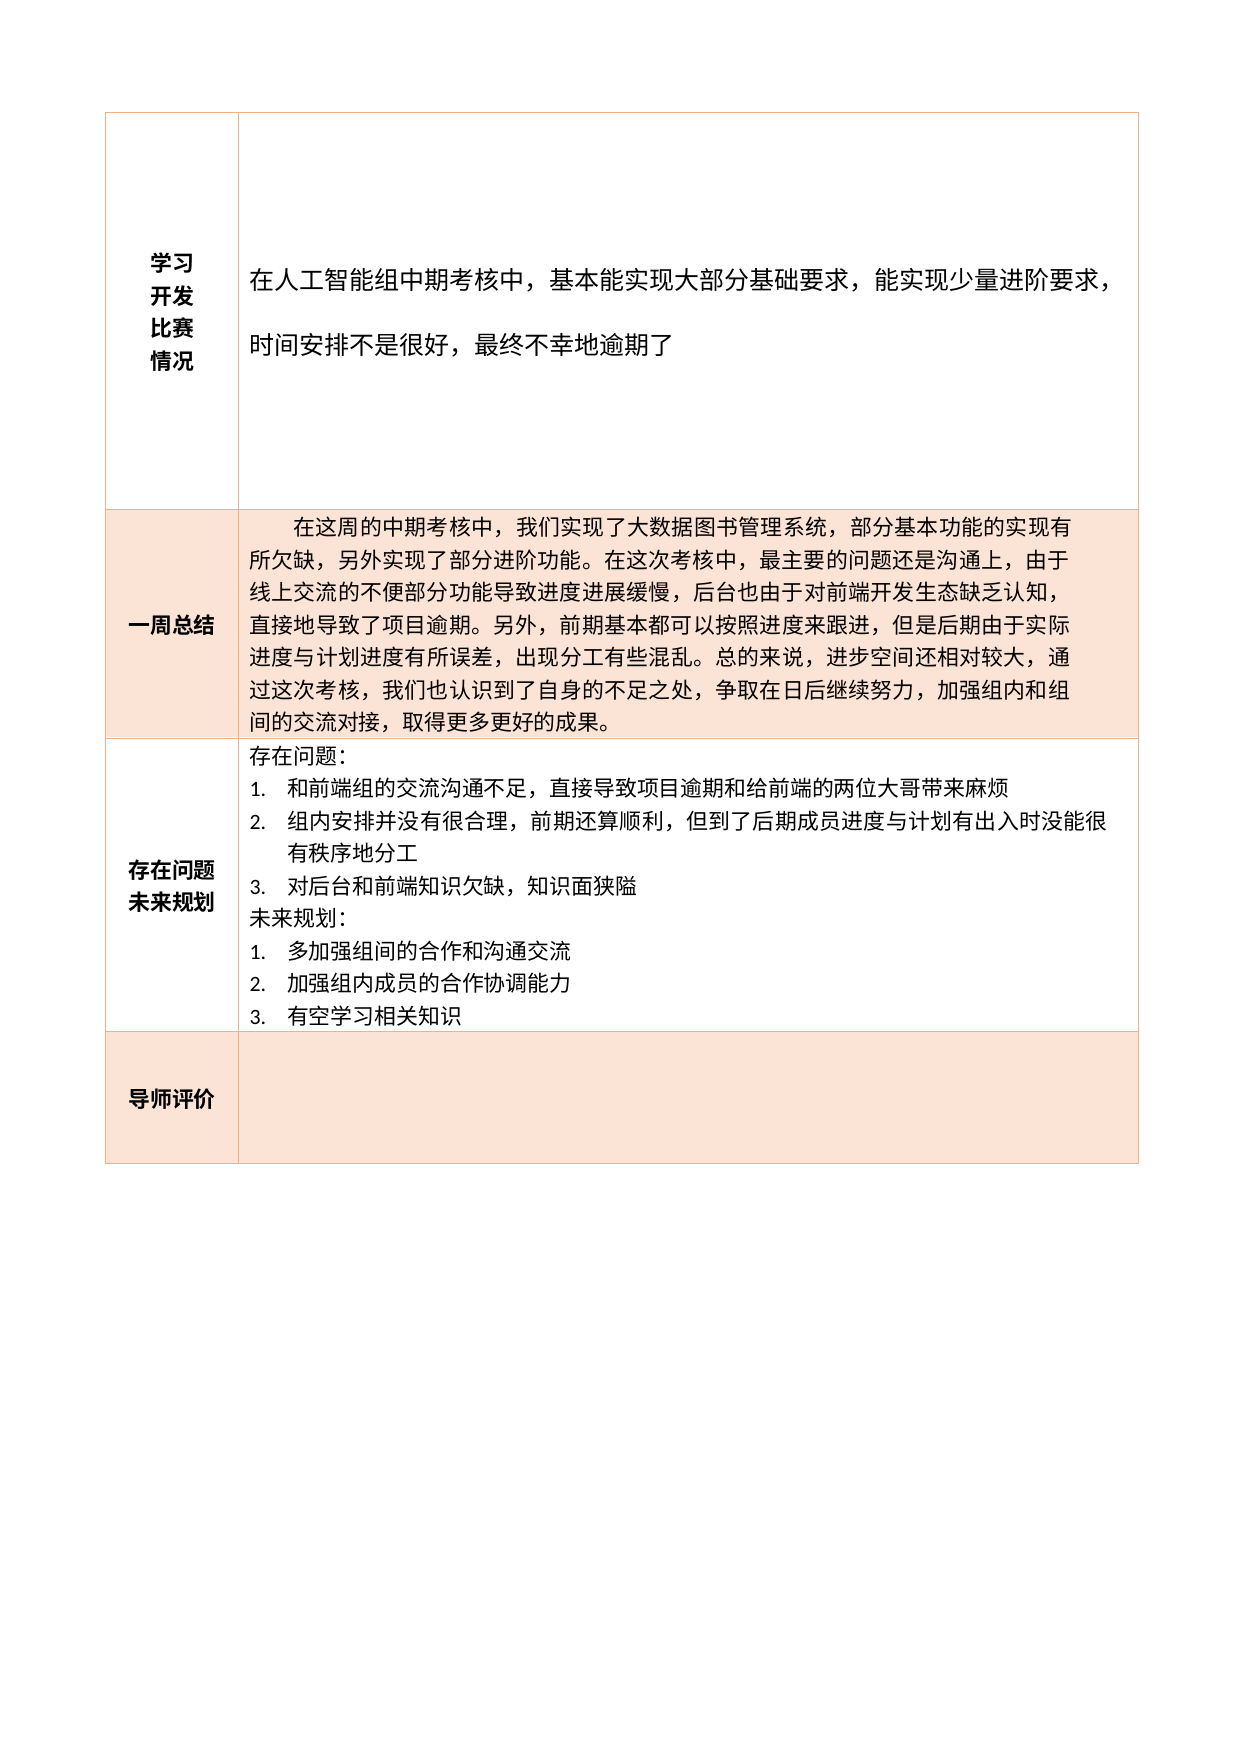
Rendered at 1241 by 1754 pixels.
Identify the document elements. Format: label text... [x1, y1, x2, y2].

table_cell 导师评价 [106, 1032, 238, 1163]
table_cell 学习 开发 比赛 情况 [106, 113, 238, 509]
table_cell 存在问题： 和前端组的交流沟通不足，直接导致项目逾期和给前端的两位大哥带来麻烦 组内安排并没有很合理，前期还算顺利，但到了后期成员进度与计划有出入时没能很有秩序地分工 对后台和前端知识欠缺，知识面狭隘 未来规划： 多加强组间的合作和沟通交流 加强组内成员的合作协调能力 有空学习相关知识 [239, 739, 1138, 1031]
table_cell 存在问题 未来规划 [106, 739, 238, 1031]
table_cell 在这周的中期考核中，我们实现了大数据图书管理系统，部分基本功能的实现有所欠缺，另外实现了部分进阶功能。在这次考核中，最主要的问题还是沟通上，由于线上交流的不便部分功能导致进度进展缓慢，后台也由于对前端开发生态缺乏认知，直接地导致了项目逾期。另外，前期基本都可以按照进度来跟进，但是后期由于实际进度与计划进度有所误差，出现分工有些混乱。总的来说，进步空间还相对较大，通过这次考核，我们也认识到了自身的不足之处，争取在日后继续努力，加强组内和组间的交流对接，取得更多更好的成果。 [239, 510, 1138, 737]
table_cell 在人工智能组中期考核中，基本能实现大部分基础要求，能实现少量进阶要求，时间安排不是很好，最终不幸地逾期了 [239, 113, 1138, 509]
table_cell 一周总结 [106, 510, 238, 737]
table_cell [239, 1032, 1138, 1163]
